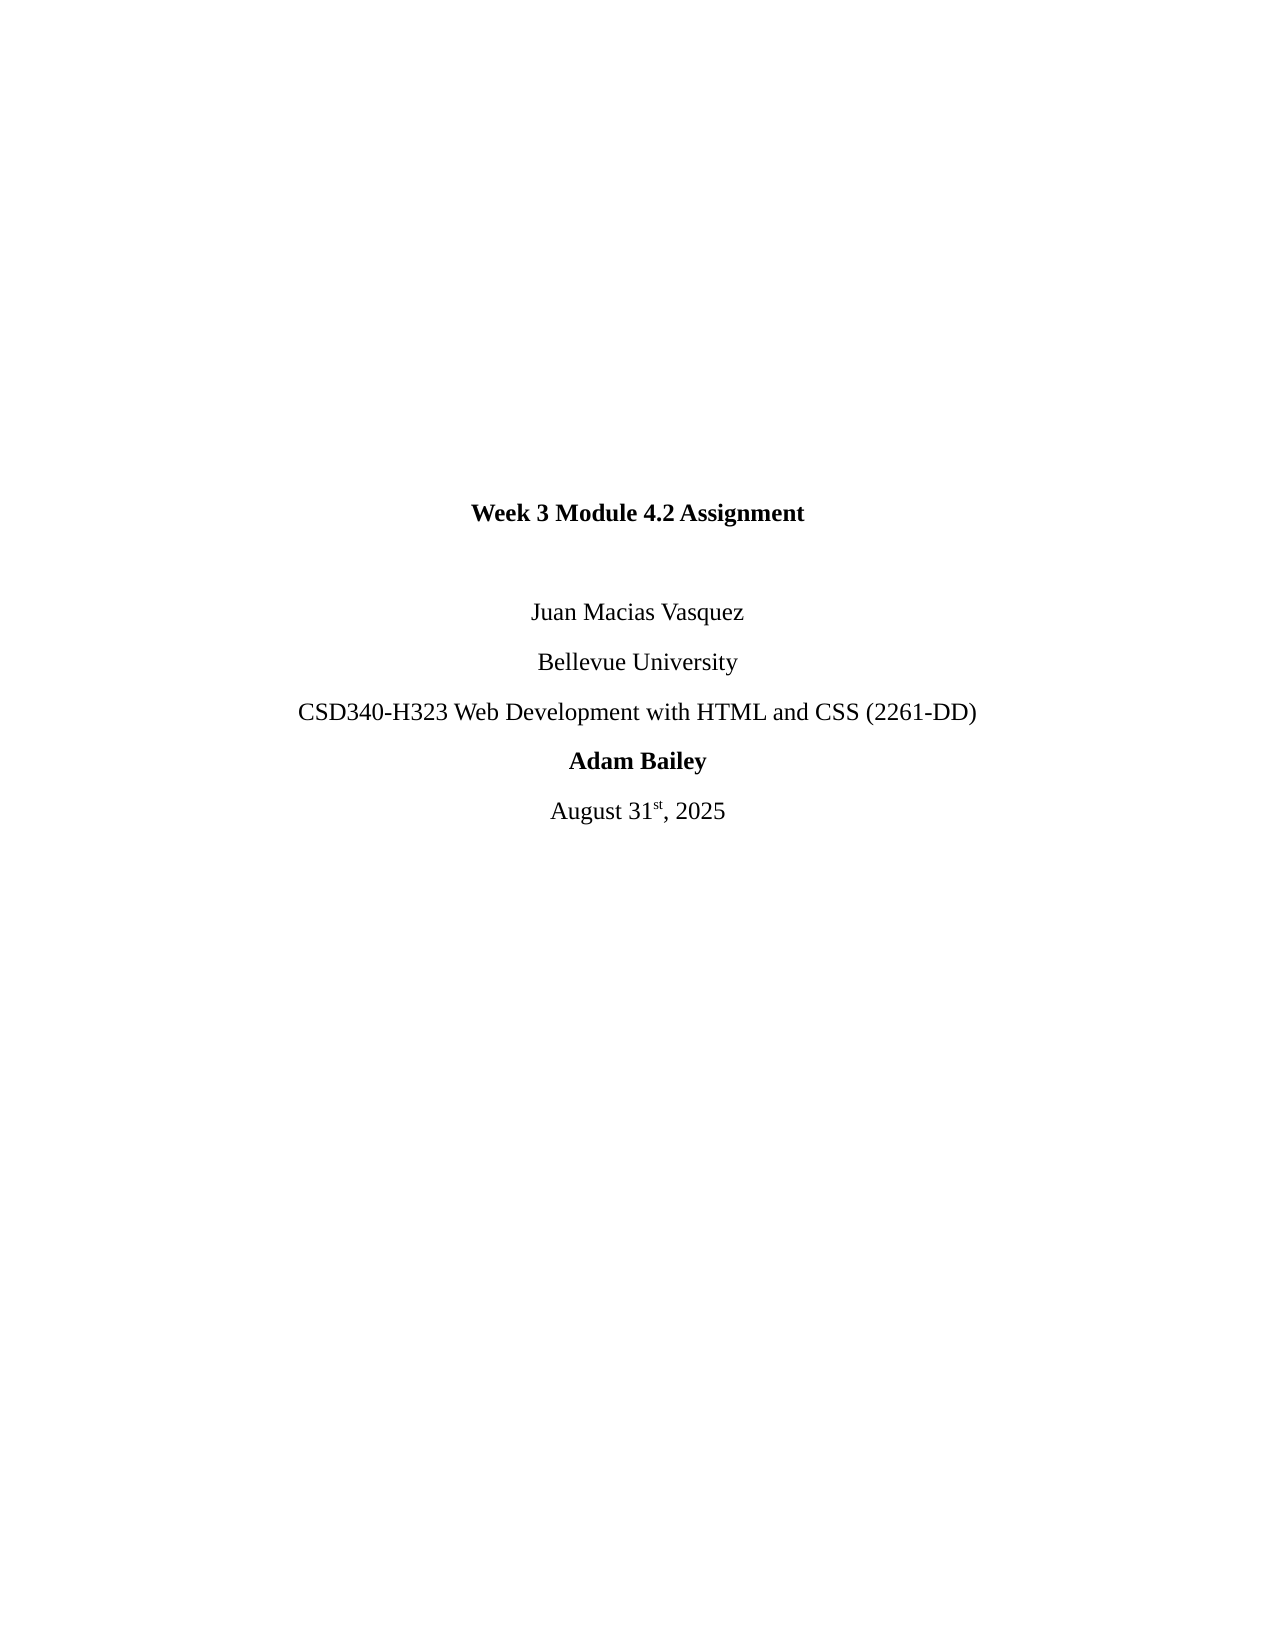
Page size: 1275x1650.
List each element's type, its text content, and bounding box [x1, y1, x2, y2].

text August 31st, 2025 [150, 796, 1125, 825]
text Juan Macias Vasquez [150, 597, 1125, 626]
text Week 3 Module 4.2 Assignment [150, 498, 1125, 527]
text Adam Bailey [150, 746, 1125, 775]
text Bellevue University [150, 647, 1125, 676]
text CSD340-H323 Web Development with HTML and CSS (2261-DD) [150, 697, 1125, 725]
